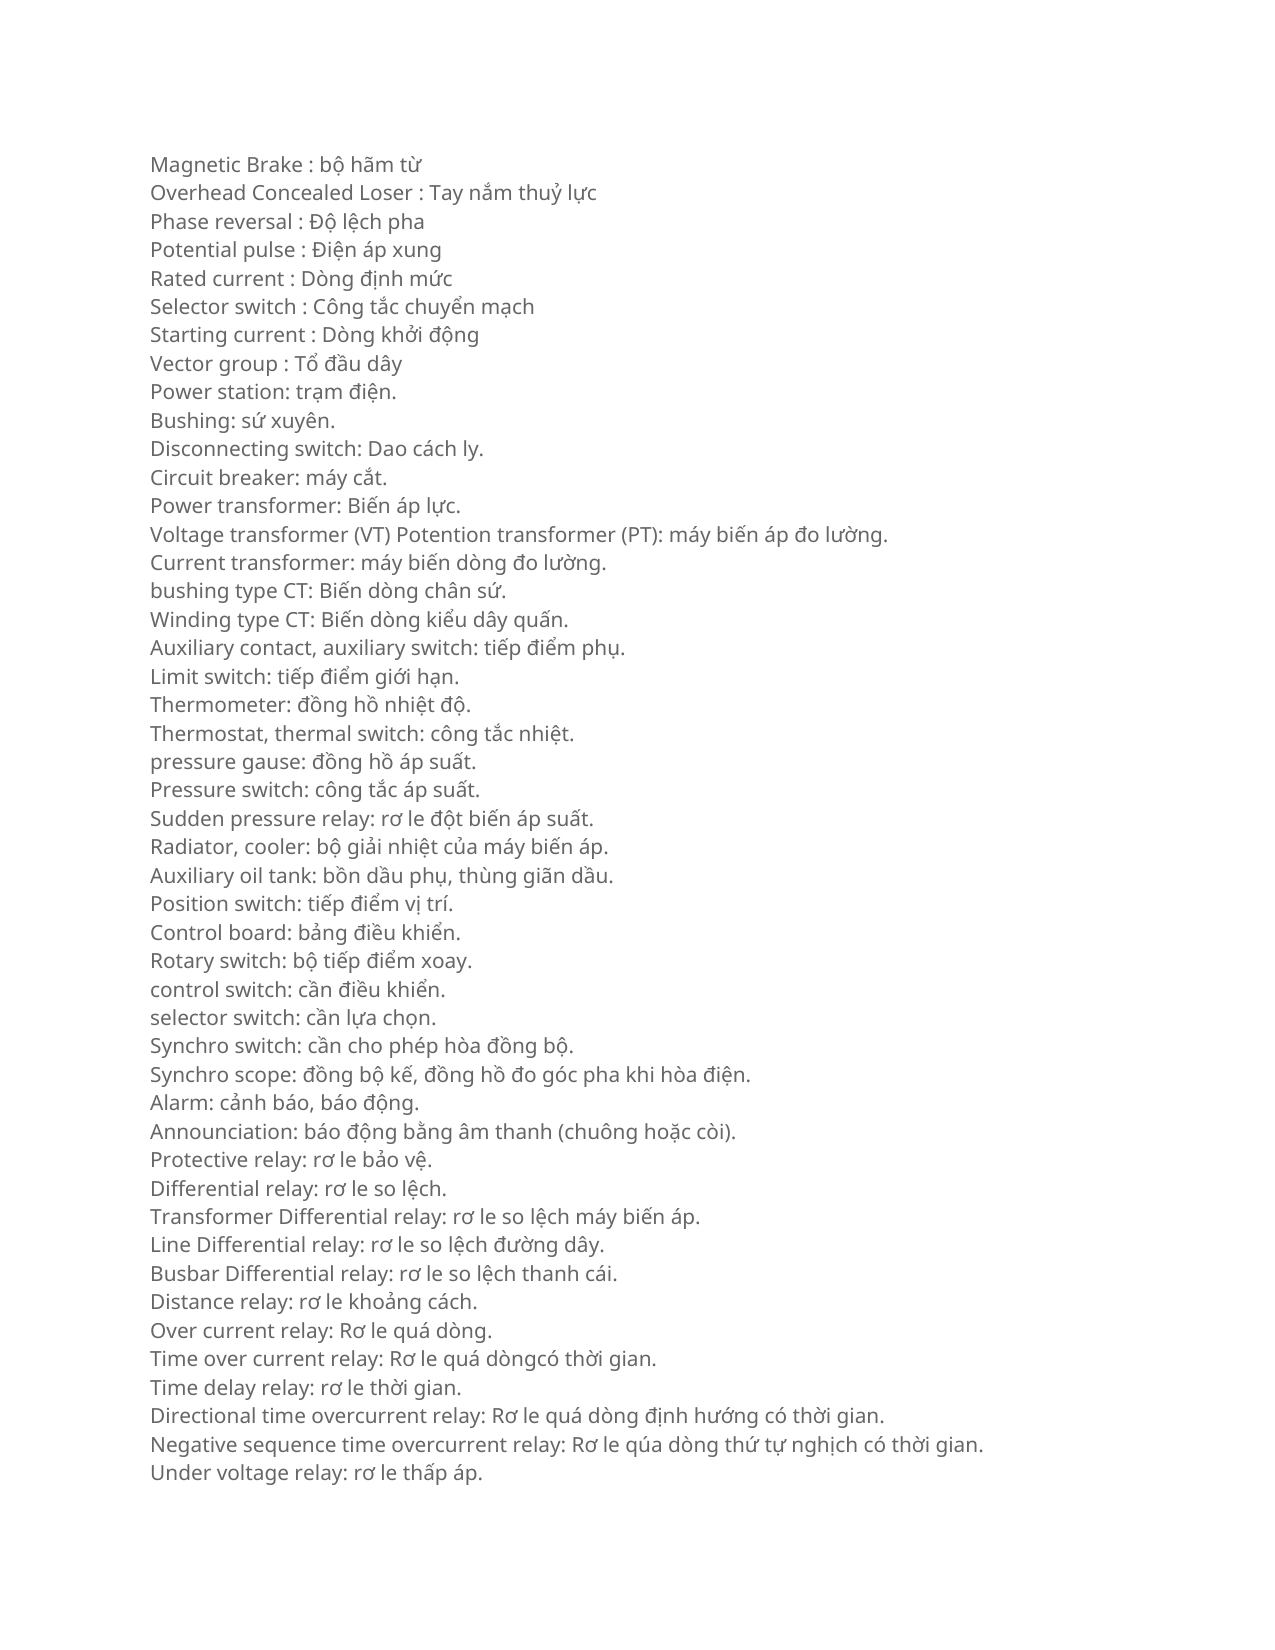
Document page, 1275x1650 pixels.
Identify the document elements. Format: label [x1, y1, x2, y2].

text [150, 150, 1125, 1487]
